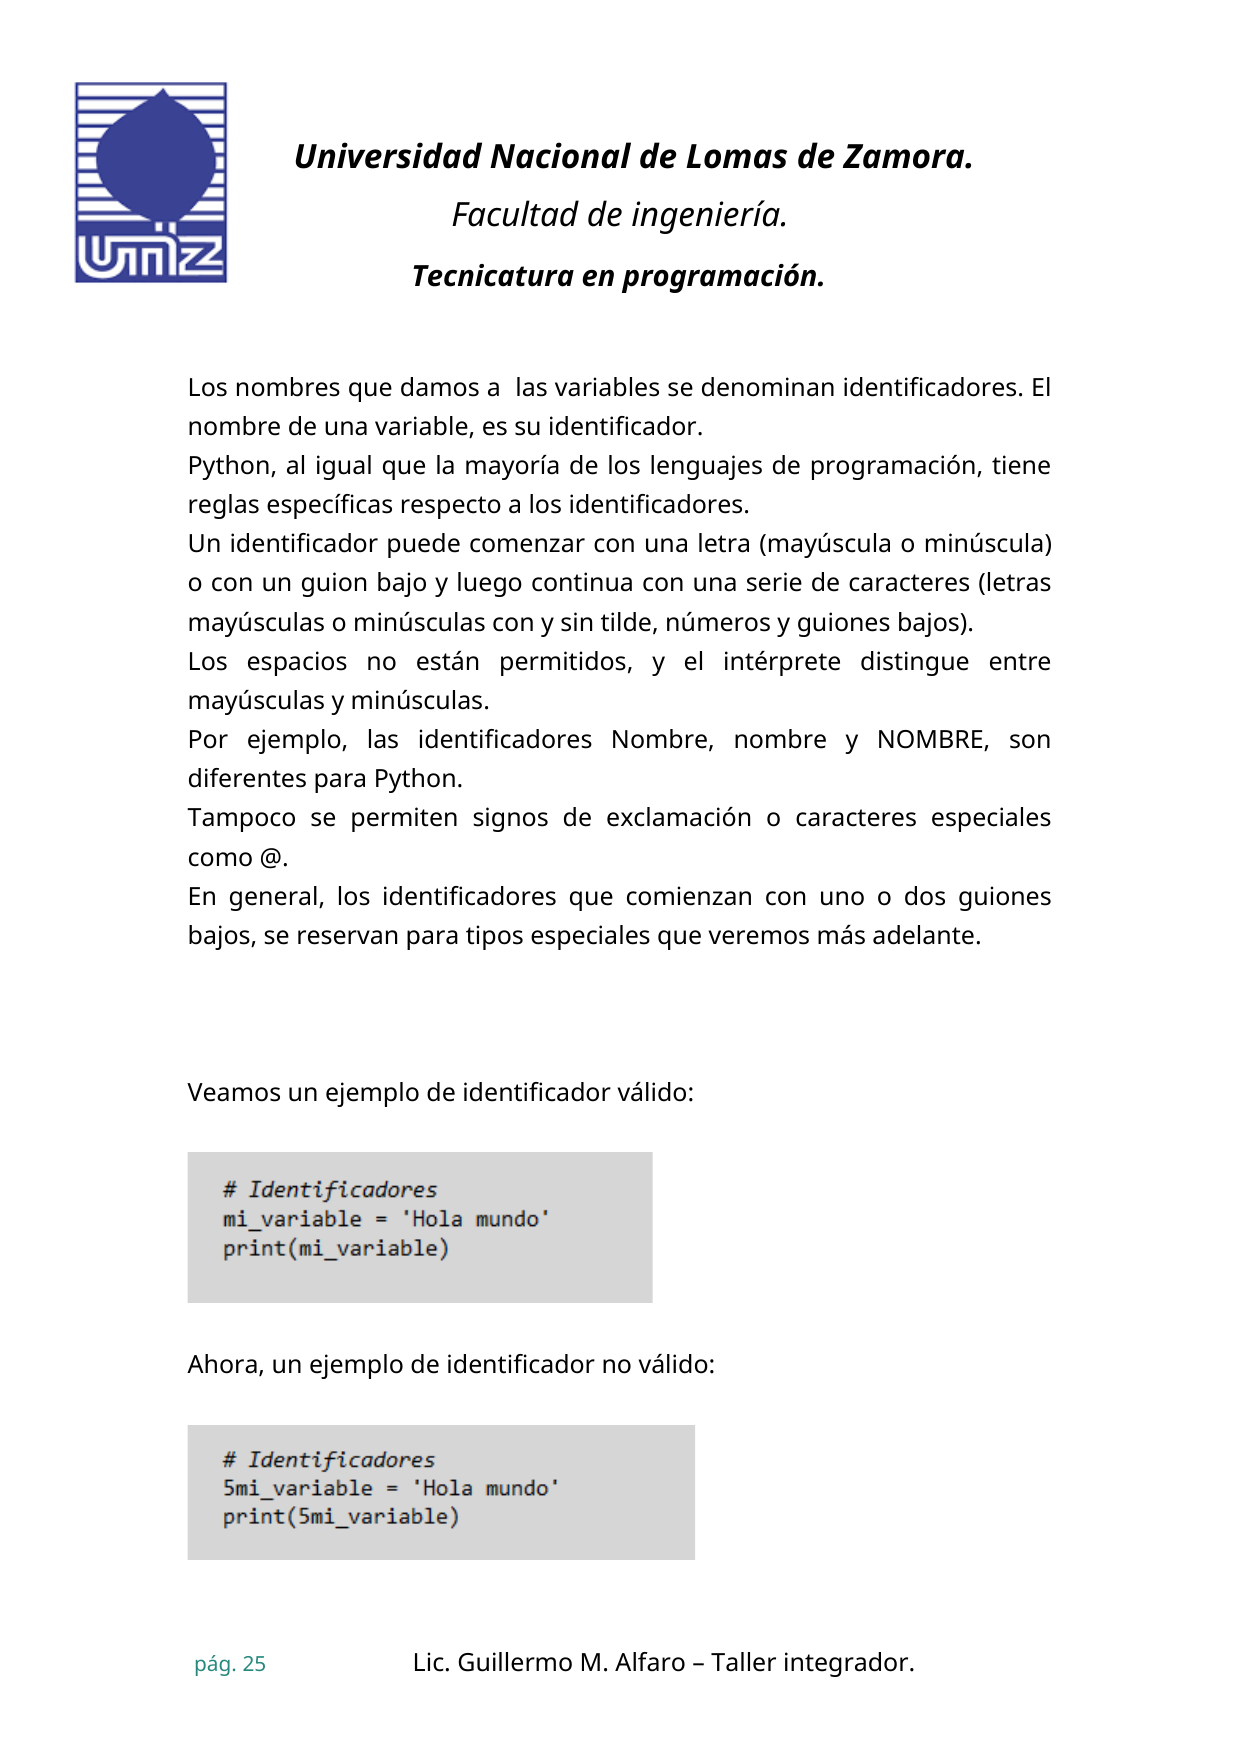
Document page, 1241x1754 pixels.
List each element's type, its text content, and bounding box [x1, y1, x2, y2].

text Tampoco se permiten signos de exclamación o caracteres especiales como @. [187, 800, 1053, 873]
text Ahora, un ejemplo de identificador no válido: [187, 1347, 1053, 1381]
text Veamos un ejemplo de identificador válido: [187, 1074, 1053, 1108]
text Los nombres que damos a las variables se denominan identificadores. El nombre de una variable, es su identificador. [187, 369, 1053, 442]
text Los espacios no están permitidos, y el intérprete distingue entre mayúsculas y minúsculas. [187, 643, 1053, 717]
text Un identificador puede comenzar con una letra (mayúscula o minúscula) o con un guion bajo y luego continua con una serie de caracteres (letras mayúsculas o minúsculas con y sin tilde, números y guiones bajos). [187, 526, 1053, 638]
picture [187, 1425, 696, 1560]
picture [187, 1152, 653, 1303]
text Por ejemplo, las identificadores Nombre, nombre y NOMBRE, son diferentes para Python. [187, 722, 1053, 795]
text Python, al igual que la mayoría de los lenguajes de programación, tiene reglas específicas respecto a los identificadores. [187, 448, 1053, 521]
text En general, los identificadores que comienzan con uno o dos guiones bajos, se reservan para tipos especiales que veremos más adelante. [187, 878, 1053, 952]
picture [73, 81, 230, 286]
